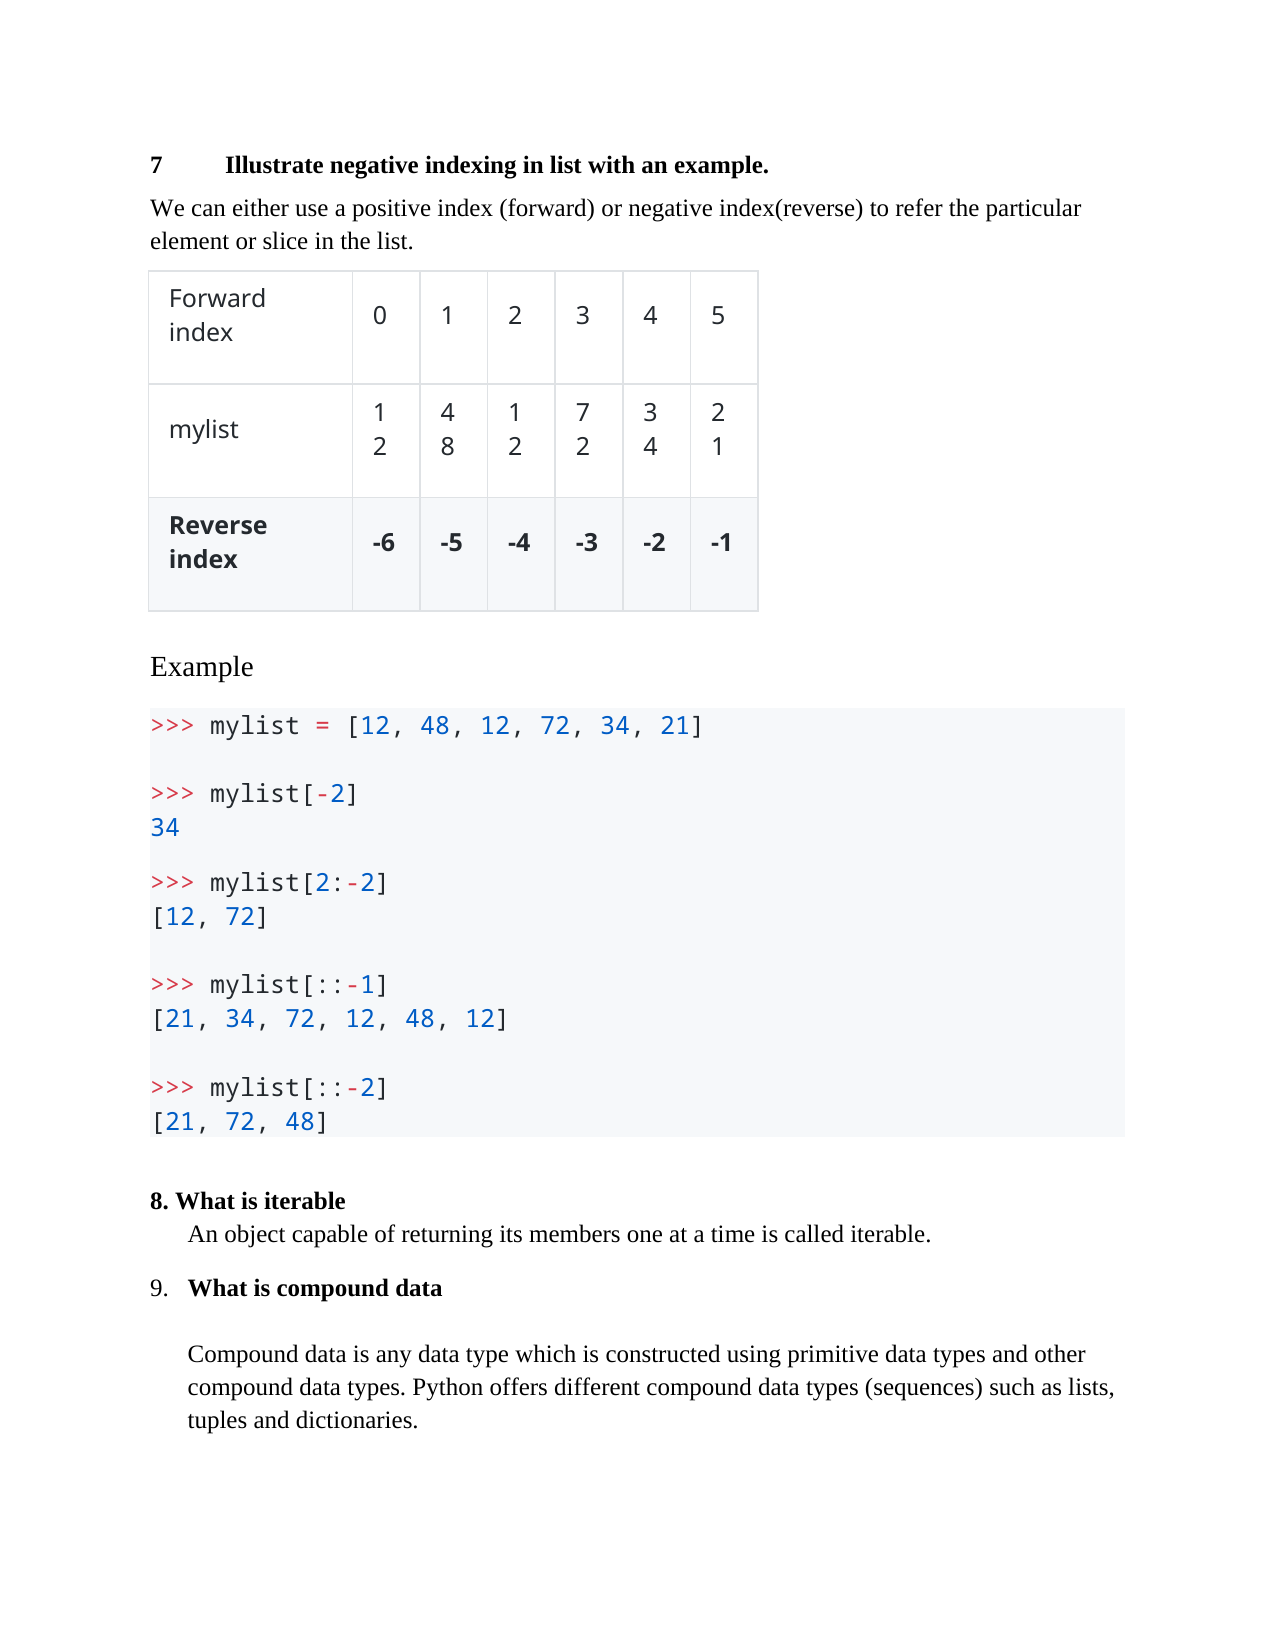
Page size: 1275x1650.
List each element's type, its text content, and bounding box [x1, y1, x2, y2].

table_cell 21 [691, 385, 757, 497]
table_header 0 [353, 272, 419, 383]
table_cell 48 [421, 385, 487, 497]
table_header 5 [691, 272, 757, 383]
table_header 4 [624, 272, 690, 383]
table_cell 72 [556, 385, 622, 497]
table_cell 34 [624, 385, 690, 497]
table_cell 12 [353, 385, 419, 497]
text 8. What is iterable An object capable of returning its members one at a time is called iterable. [150, 1186, 1125, 1248]
table_cell -3 [556, 498, 622, 610]
text >>> mylist[::-1] [150, 933, 1125, 1001]
text 34 [150, 810, 1125, 844]
table_header 2 [488, 272, 554, 383]
text >>> mylist[2:-2] [150, 865, 1125, 899]
text [12, 72] [150, 899, 1125, 933]
table_cell -1 [691, 498, 757, 610]
table_cell Reverse index [149, 498, 352, 610]
text >>> mylist[::-2] [150, 1035, 1125, 1103]
text >>> mylist = [12, 48, 12, 72, 34, 21] [150, 708, 1125, 742]
table_cell 12 [488, 385, 554, 497]
text [21, 72, 48] [150, 1103, 1125, 1137]
text We can either use a positive index (forward) or negative index(reverse) to refer the particular element or slice in the list. [150, 193, 1125, 255]
table_header 1 [421, 272, 487, 383]
table_cell -5 [421, 498, 487, 610]
text 7 Illustrate negative indexing in list with an example. [150, 150, 1125, 179]
text Example [150, 649, 1125, 683]
table_header Forward index [149, 272, 352, 383]
text [21, 34, 72, 12, 48, 12] [150, 1001, 1125, 1035]
table_cell -6 [353, 498, 419, 610]
table_cell mylist [149, 385, 352, 497]
table_cell -4 [488, 498, 554, 610]
text >>> mylist[-2] [150, 742, 1125, 810]
table_cell -2 [624, 498, 690, 610]
list What is compound data Compound data is any data type which is constructed using primitive data types and other compound data types. Python offers different compound data types (sequences) such as lists, tuples and dictionaries. [150, 1273, 1125, 1434]
table_header 3 [556, 272, 622, 383]
